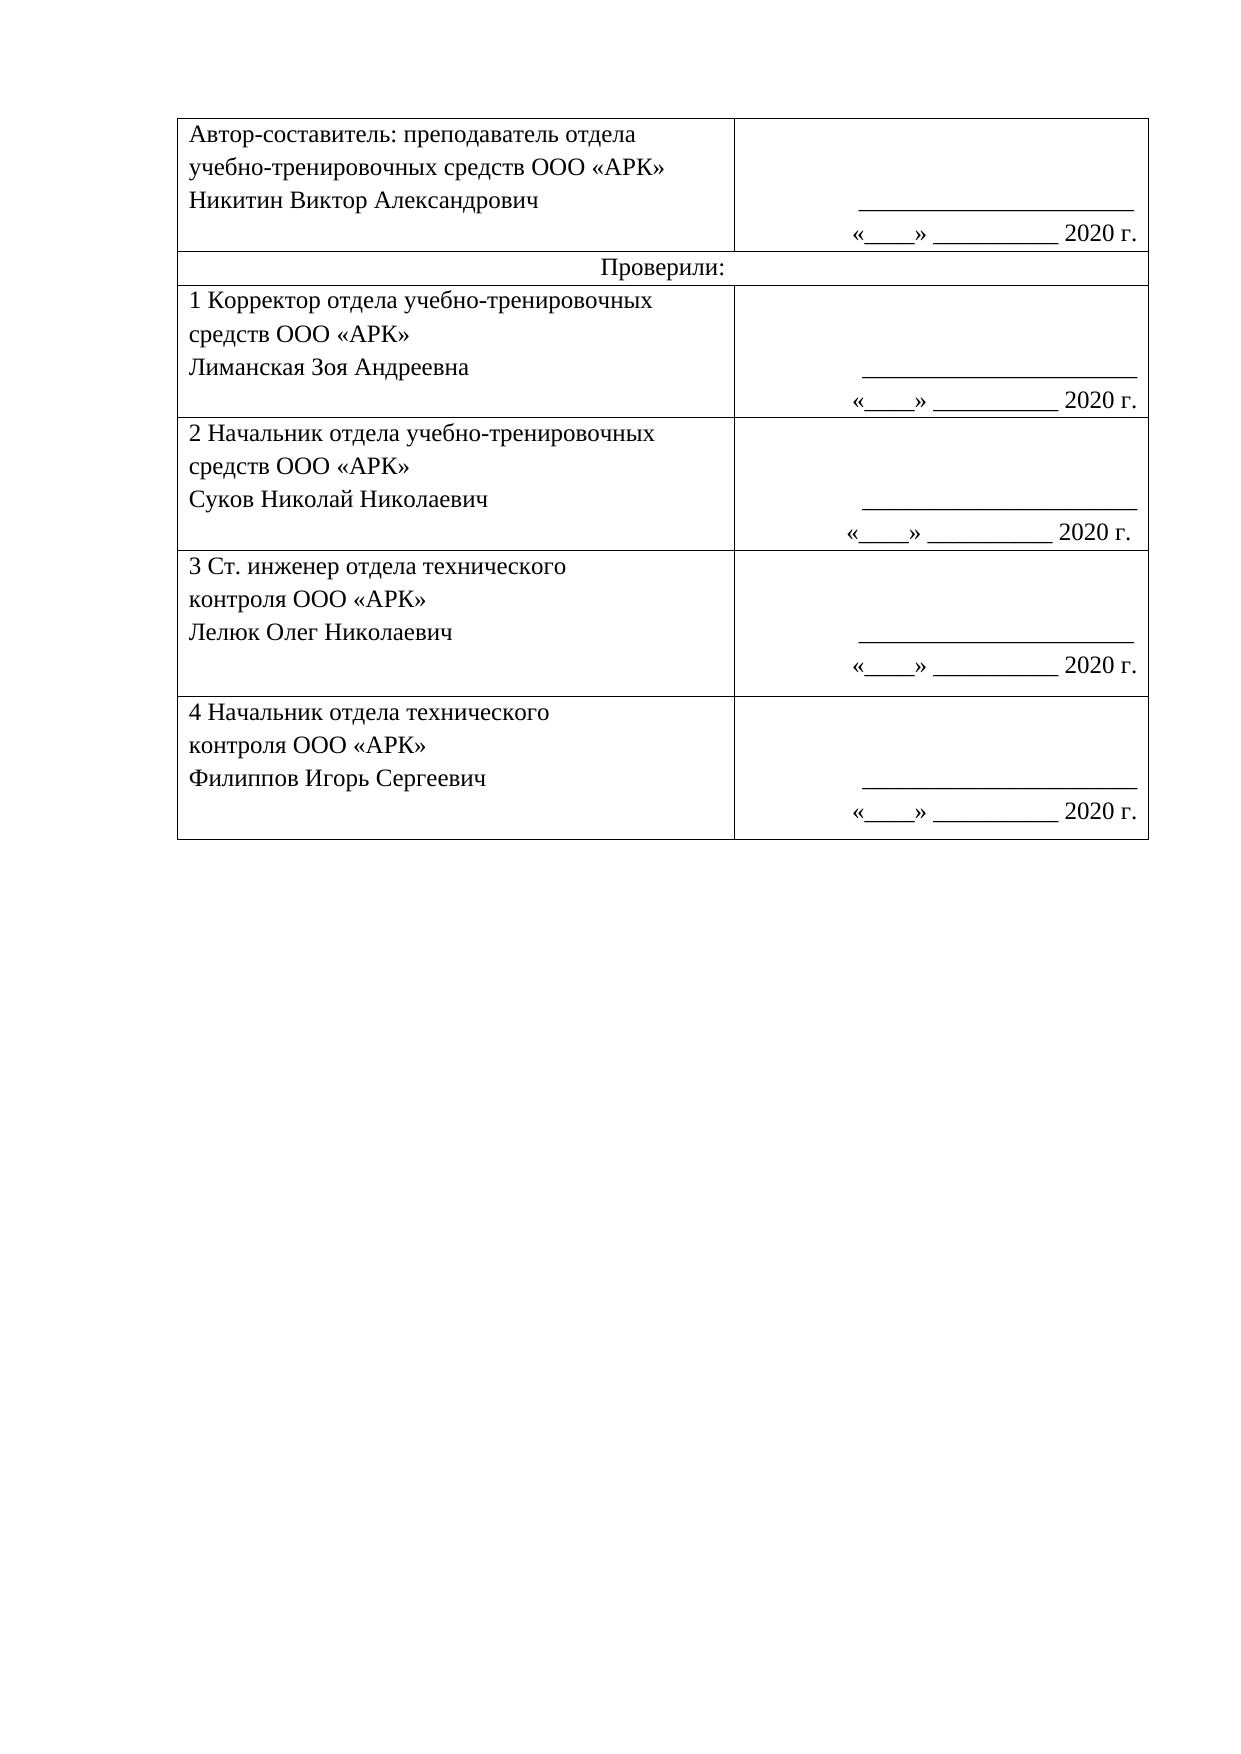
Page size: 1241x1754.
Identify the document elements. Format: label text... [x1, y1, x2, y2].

table_cell 3 Ст. инженер отдела технического контроля ООО «АРК» Лелюк Олег Николаевич [178, 551, 734, 696]
table_header Автор-составитель: преподаватель отдела учебно-тренировочных средств ООО «АРК» Никитин Виктор Александрович [178, 119, 734, 251]
table_cell ______________________ «____» __________ 2020 г. [735, 418, 1148, 550]
table_cell ______________________ «____» __________ 2020 г. [735, 697, 1148, 838]
table_cell ______________________ «____» __________ 2020 г. [735, 286, 1148, 417]
table_cell ______________________ «____» __________ 2020 г. [735, 551, 1148, 696]
table_cell 4 Начальник отдела технического контроля ООО «АРК» Филиппов Игорь Сергеевич [178, 697, 734, 838]
table_header ______________________ «____» __________ 2020 г. [735, 119, 1148, 251]
table_cell 1 Корректор отдела учебно-тренировочных средств ООО «АРК» Лиманская Зоя Андреевна [178, 286, 734, 417]
table_cell 2 Начальник отдела учебно-тренировочных средств ООО «АРК» Суков Николай Николаевич [178, 418, 734, 550]
table_cell Проверили: [178, 252, 1148, 284]
